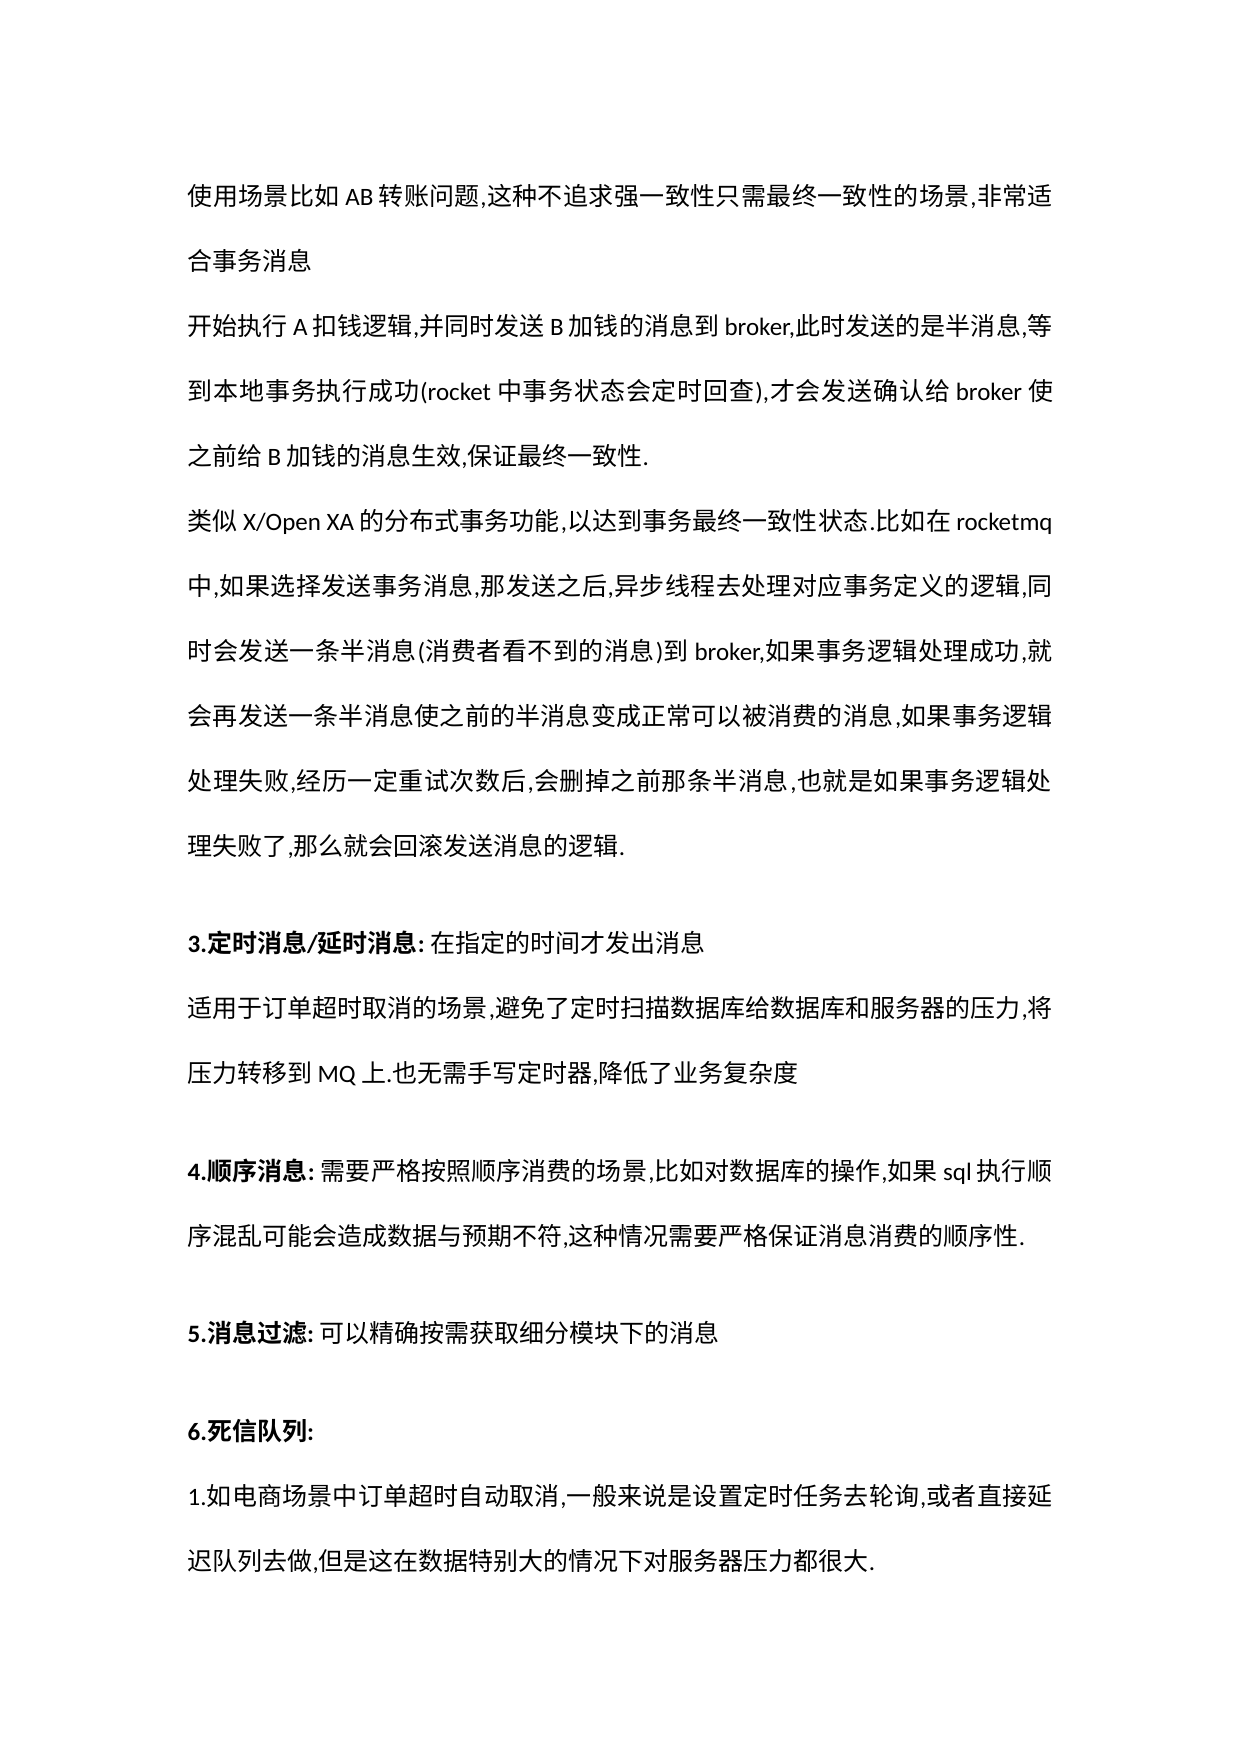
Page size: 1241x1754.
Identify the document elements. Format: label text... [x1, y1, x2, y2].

text 6.死信队列: [187, 1397, 1053, 1462]
text 适用于订单超时取消的场景,避免了定时扫描数据库给数据库和服务器的压力,将压力转移到MQ上.也无需手写定时器,降低了业务复杂度 [187, 974, 1053, 1104]
text 开始执行A扣钱逻辑,并同时发送B加钱的消息到broker,此时发送的是半消息,等到本地事务执行成功(rocket中事务状态会定时回查),才会发送确认给broker使之前给B加钱的消息生效,保证最终一致性. [187, 292, 1053, 487]
text 3.定时消息/延时消息: 在指定的时间才发出消息 [187, 909, 1053, 974]
text 使用场景比如AB转账问题,这种不追求强一致性只需最终一致性的场景,非常适合事务消息 [187, 162, 1053, 292]
text 4.顺序消息: 需要严格按照顺序消费的场景,比如对数据库的操作,如果sql执行顺序混乱可能会造成数据与预期不符,这种情况需要严格保证消息消费的顺序性. [187, 1137, 1053, 1267]
text 1.如电商场景中订单超时自动取消,一般来说是设置定时任务去轮询,或者直接延迟队列去做,但是这在数据特别大的情况下对服务器压力都很大. [187, 1462, 1053, 1592]
text 5.消息过滤: 可以精确按需获取细分模块下的消息 [187, 1299, 1053, 1364]
text 类似X/Open XA的分布式事务功能,以达到事务最终一致性状态.比如在rocketmq中,如果选择发送事务消息,那发送之后,异步线程去处理对应事务定义的逻辑,同时会发送一条半消息(消费者看不到的消息)到broker,如果事务逻辑处理成功,就会再发送一条半消息使之前的半消息变成正常可以被消费的消息,如果事务逻辑处理失败,经历一定重试次数后,会删掉之前那条半消息,也就是如果事务逻辑处理失败了,那么就会回滚发送消息的逻辑. [187, 487, 1053, 877]
